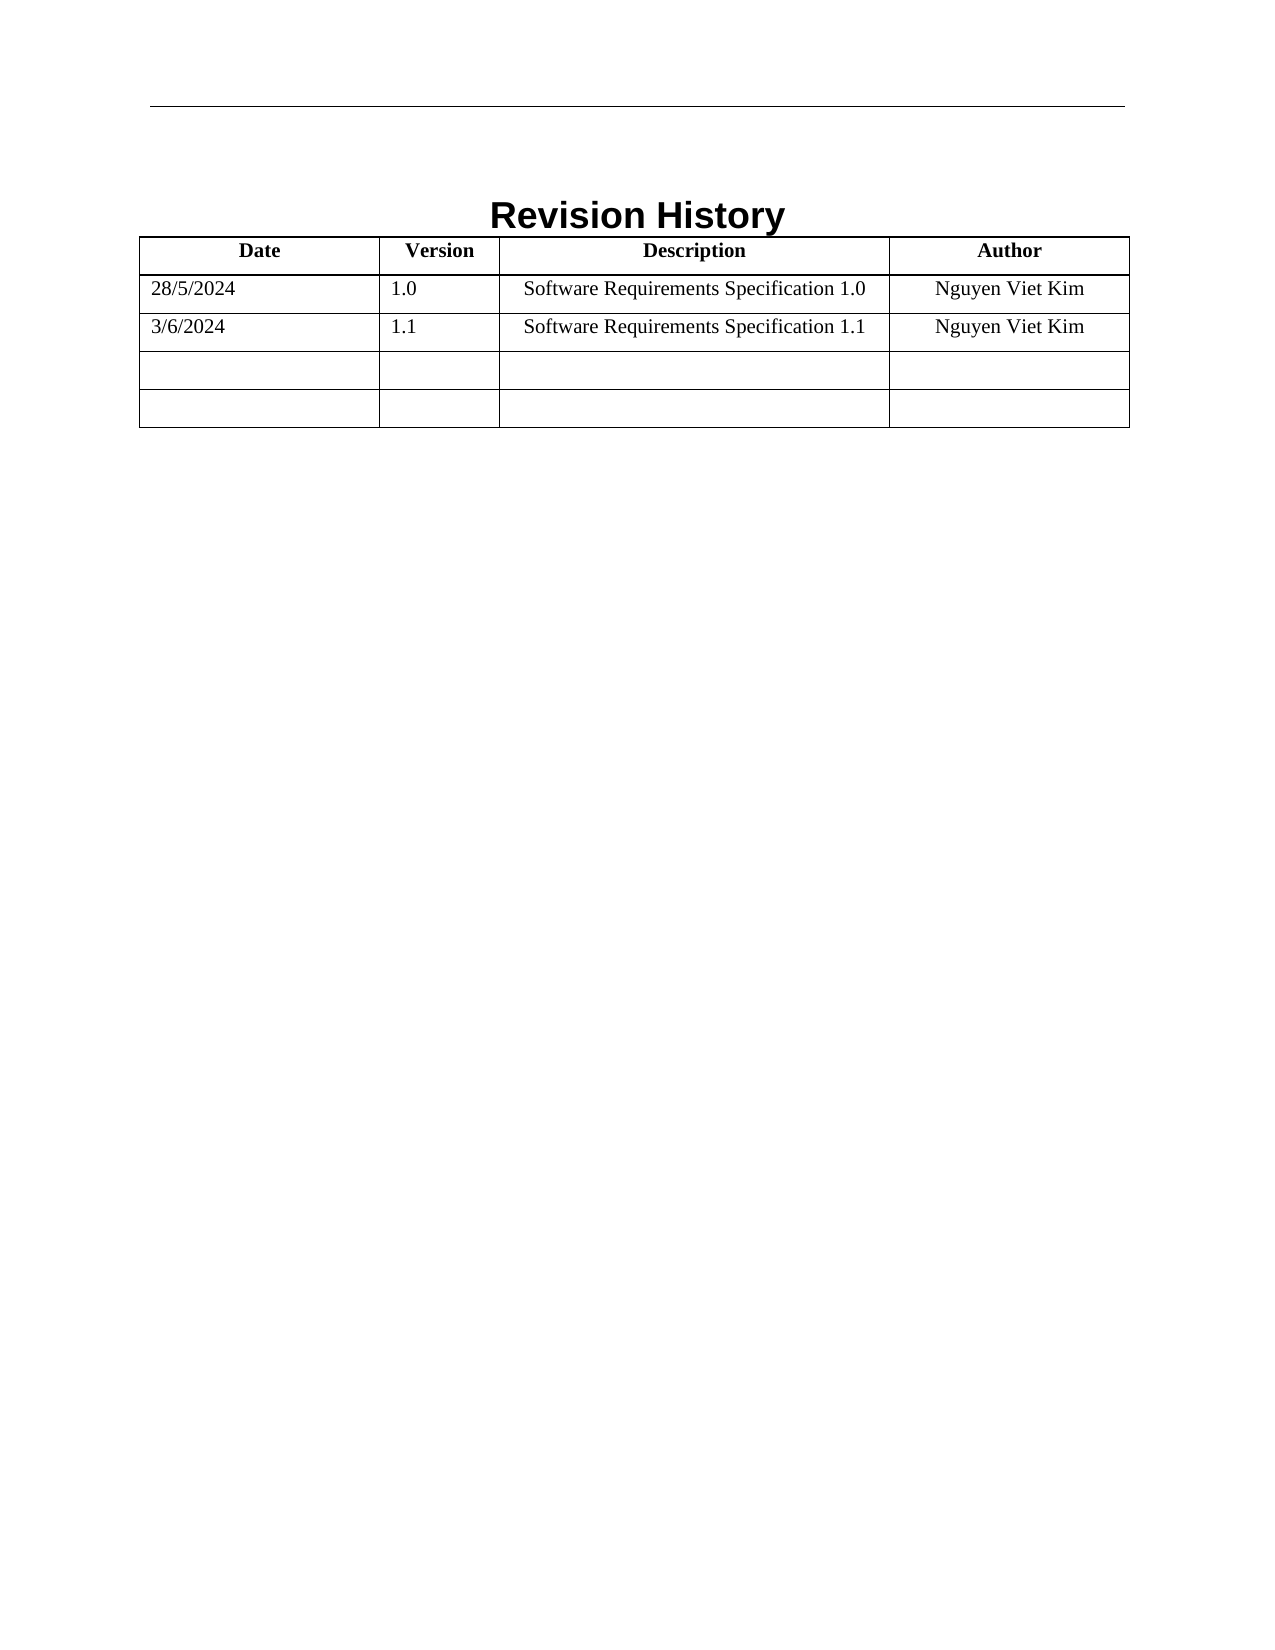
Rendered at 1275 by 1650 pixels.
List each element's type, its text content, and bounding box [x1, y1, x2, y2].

table_cell [500, 352, 889, 389]
table_cell 1.1 [380, 314, 499, 351]
table_cell 3/6/2024 [140, 314, 379, 351]
table_cell Nguyen Viet Kim [890, 276, 1129, 312]
table_cell Software Requirements Specification 1.1 [500, 314, 889, 351]
table_header Author [890, 238, 1129, 274]
table_cell [140, 352, 379, 389]
table_cell [380, 390, 499, 427]
table_cell [140, 390, 379, 427]
table_header Description [500, 238, 889, 274]
table_header Date [140, 238, 379, 274]
table_cell Software Requirements Specification 1.0 [500, 276, 889, 312]
table_cell [890, 352, 1129, 389]
table_cell 28/5/2024 [140, 276, 379, 312]
table_cell [500, 390, 889, 427]
table_cell Nguyen Viet Kim [890, 314, 1129, 351]
title Revision History [150, 193, 1125, 236]
table_cell [380, 352, 499, 389]
table_cell 1.0 [380, 276, 499, 312]
table_header Version [380, 238, 499, 274]
table_cell [890, 390, 1129, 427]
